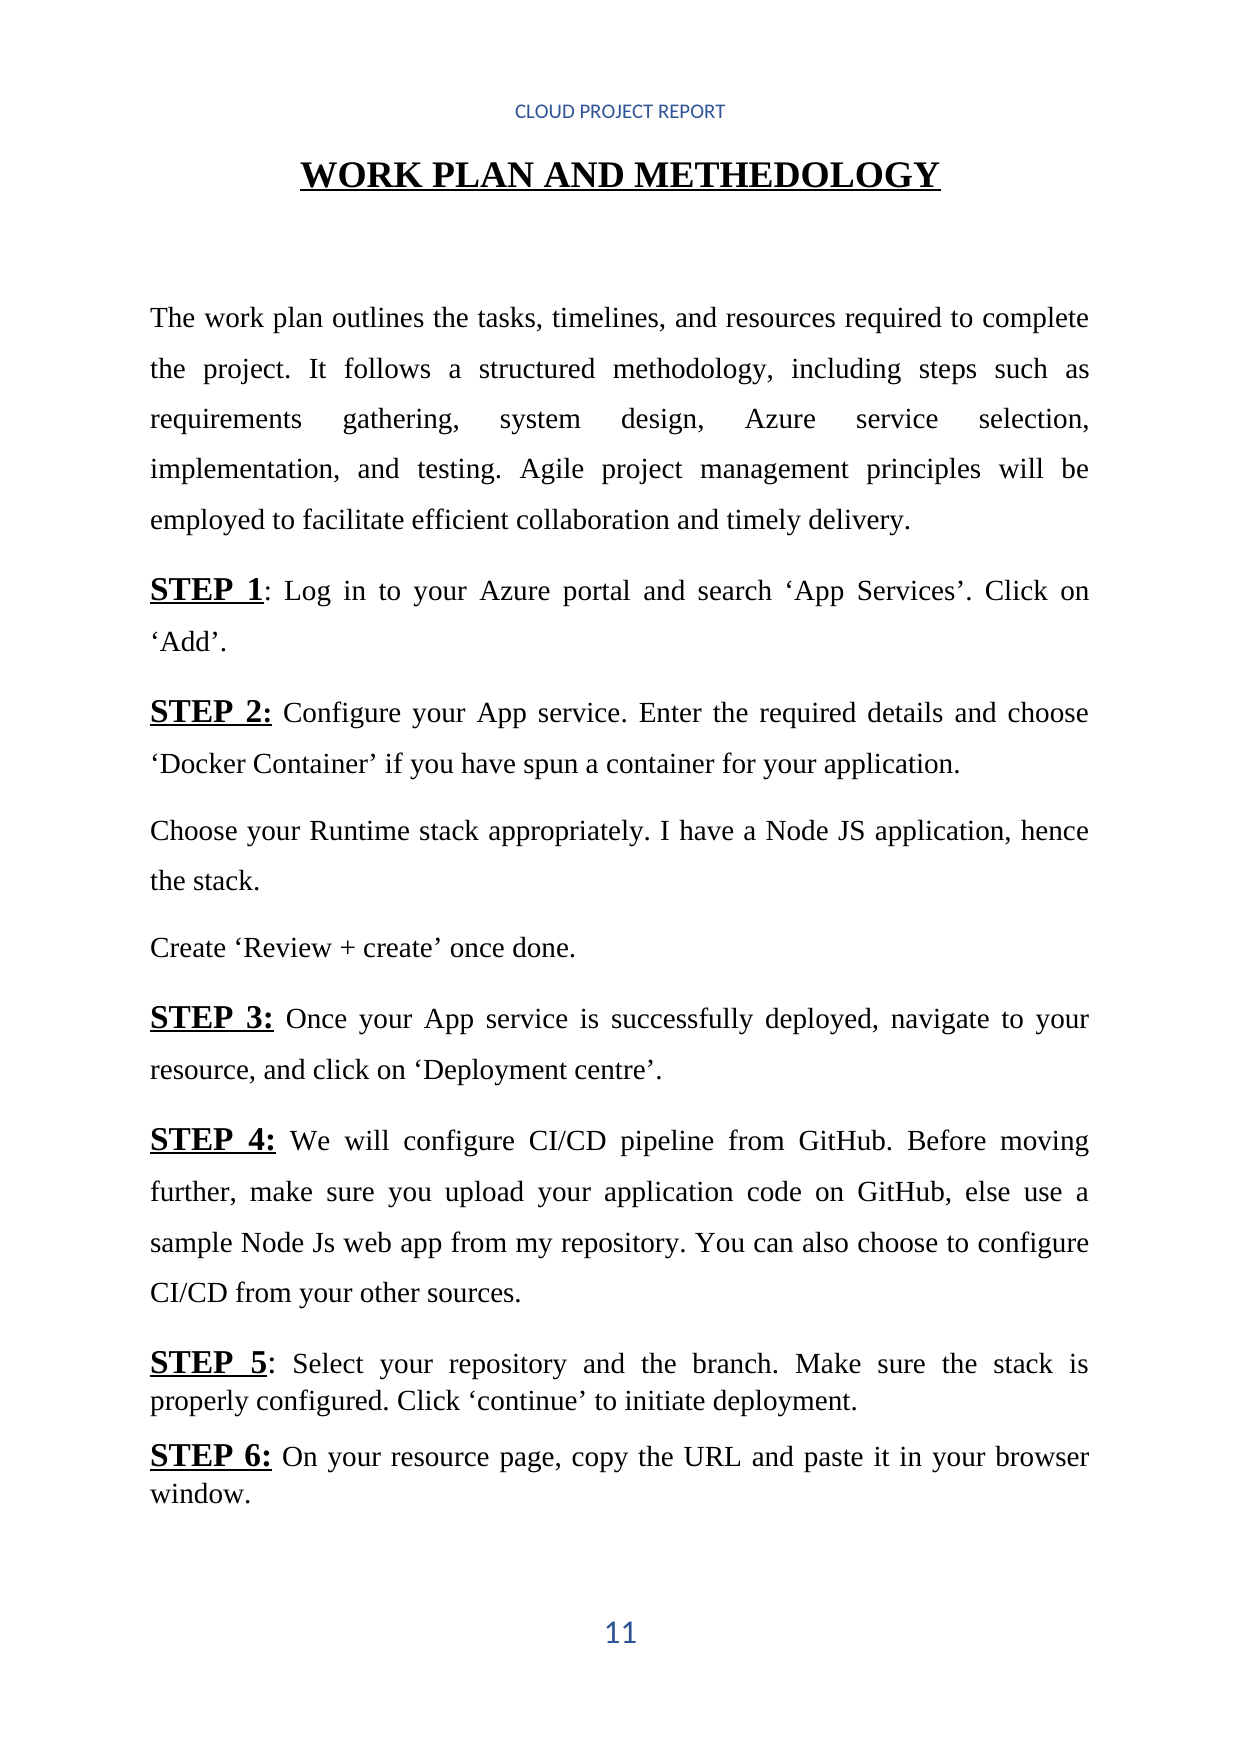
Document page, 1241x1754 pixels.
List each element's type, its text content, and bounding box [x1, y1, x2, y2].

text STEP 6: On your resource page, copy the URL and paste it in your browser window. [150, 1436, 1090, 1510]
text STEP 3: Once your App service is successfully deployed, navigate to your resource, and click on ‘Deployment centre’. [150, 997, 1090, 1086]
text WORK PLAN AND METHEDOLOGY [150, 152, 1090, 195]
text STEP 2: Configure your App service. Enter the required details and choose ‘Docker Container’ if you have spun a container for your application. [150, 691, 1090, 779]
text STEP 1: Log in to your Azure portal and search ‘App Services’. Click on ‘Add’. [150, 569, 1090, 657]
text The work plan outlines the tasks, timelines, and resources required to complete the project. It follows a structured methodology, including steps such as requirements gathering, system design, Azure service selection, implementation, and testing. Agile project management principles will be employed to facilitate efficient collaboration and timely delivery. [150, 301, 1090, 535]
text Create ‘Review + create’ once done. [150, 930, 1090, 964]
text STEP 5: Select your repository and the branch. Make sure the stack is properly configured. Click ‘continue’ to initiate deployment. [150, 1342, 1090, 1416]
text STEP 4: We will configure CI/CD pipeline from GitHub. Before moving further, make sure you upload your application code on GitHub, else use a sample Node Js web app from my repository. You can also choose to configure CI/CD from your other sources. [150, 1119, 1090, 1308]
text Choose your Runtime stack appropriately. I have a Node JS application, hence the stack. [150, 813, 1090, 897]
